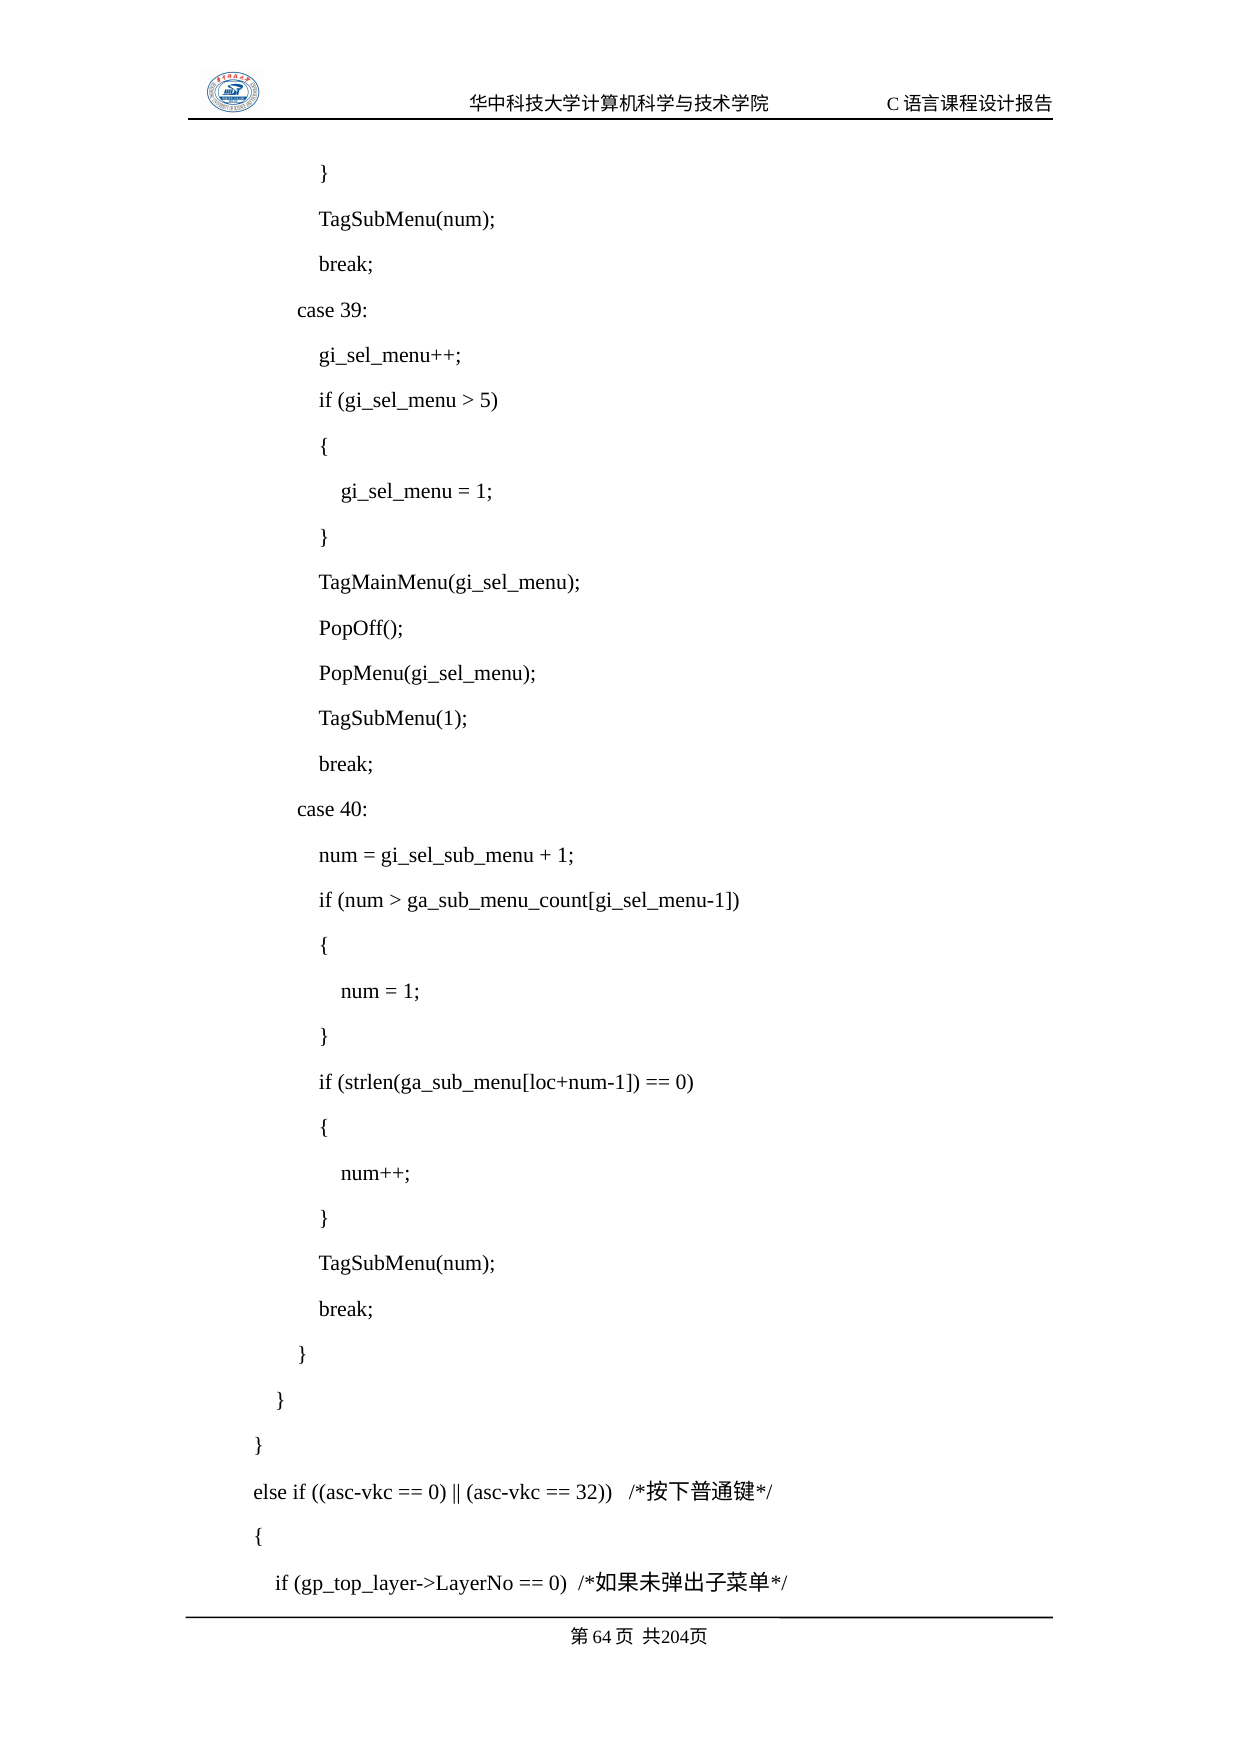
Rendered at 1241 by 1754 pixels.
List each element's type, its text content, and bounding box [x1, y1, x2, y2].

text TagMainMenu(gi_sel_menu); [187, 559, 1053, 604]
text { [187, 1104, 1053, 1149]
text } [187, 1195, 1053, 1240]
text } [187, 150, 1053, 196]
text TagSubMenu(num); [187, 196, 1053, 241]
text break; [187, 741, 1053, 786]
text TagSubMenu(num); [187, 1240, 1053, 1286]
text if (strlen(ga_sub_menu[loc+num-1]) == 0) [187, 1059, 1053, 1104]
text case 40: [187, 786, 1053, 832]
text } [187, 514, 1053, 559]
text num = 1; [187, 968, 1053, 1013]
text } [187, 1422, 1053, 1467]
text gi_sel_menu = 1; [187, 468, 1053, 514]
text else if ((asc-vkc == 0) || (asc-vkc == 32)) /*按下普通键*/ [187, 1467, 1053, 1513]
text } [187, 1013, 1053, 1059]
text gi_sel_menu++; [187, 332, 1053, 377]
text break; [187, 241, 1053, 287]
text break; [187, 1286, 1053, 1331]
text } [187, 1331, 1053, 1377]
text PopMenu(gi_sel_menu); [187, 650, 1053, 695]
text { [187, 922, 1053, 968]
text case 39: [187, 287, 1053, 332]
text if (gi_sel_menu > 5) [187, 377, 1053, 423]
picture [200, 70, 264, 113]
text TagSubMenu(1); [187, 695, 1053, 741]
text { [187, 1513, 1053, 1558]
text num++; [187, 1149, 1053, 1195]
text num = gi_sel_sub_menu + 1; [187, 832, 1053, 877]
text if (num > ga_sub_menu_count[gi_sel_menu-1]) [187, 877, 1053, 922]
text if (gp_top_layer->LayerNo == 0) /*如果未弹出子菜单*/ [187, 1558, 1053, 1604]
text PopOff(); [187, 604, 1053, 650]
text } [187, 1377, 1053, 1422]
text { [187, 423, 1053, 468]
